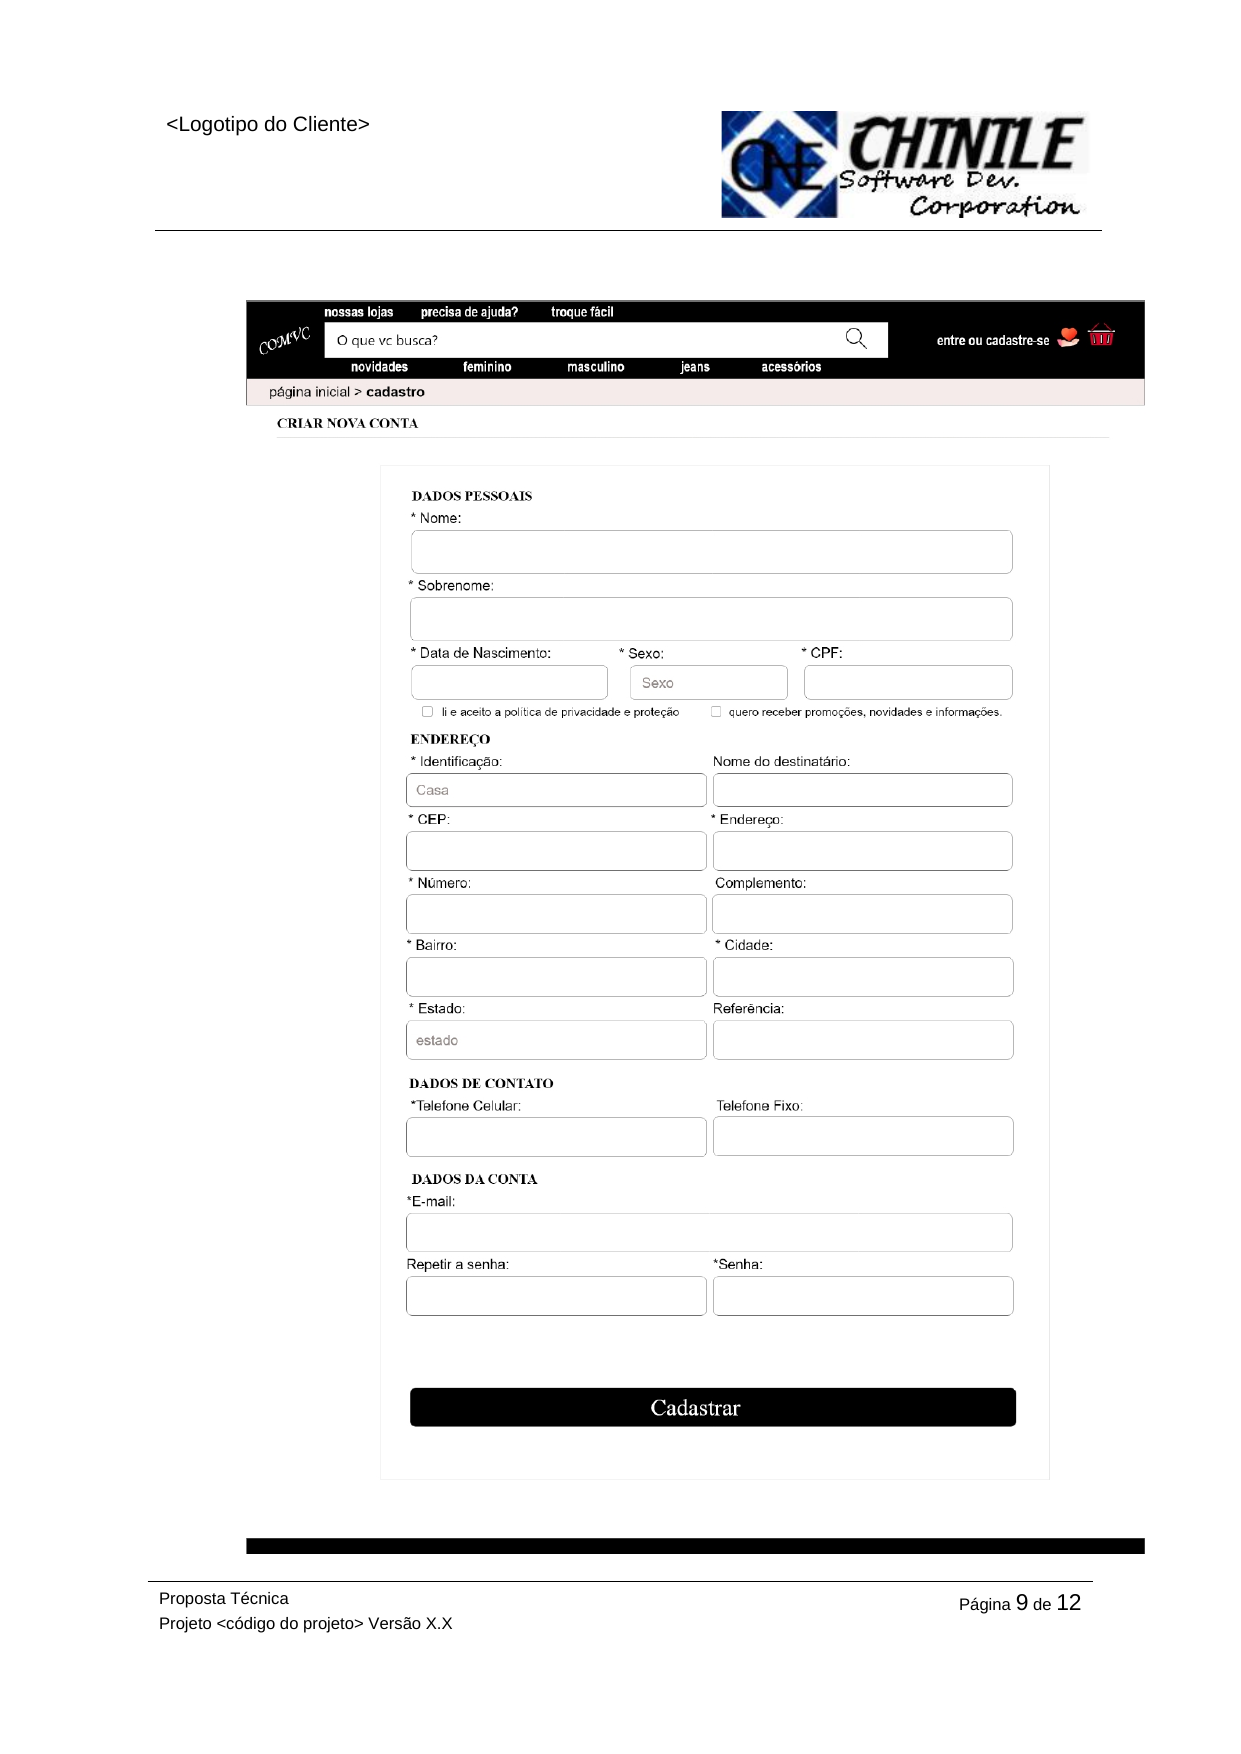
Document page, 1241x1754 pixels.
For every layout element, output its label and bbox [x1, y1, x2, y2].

picture [222, 267, 1168, 1554]
picture [721, 111, 1091, 218]
